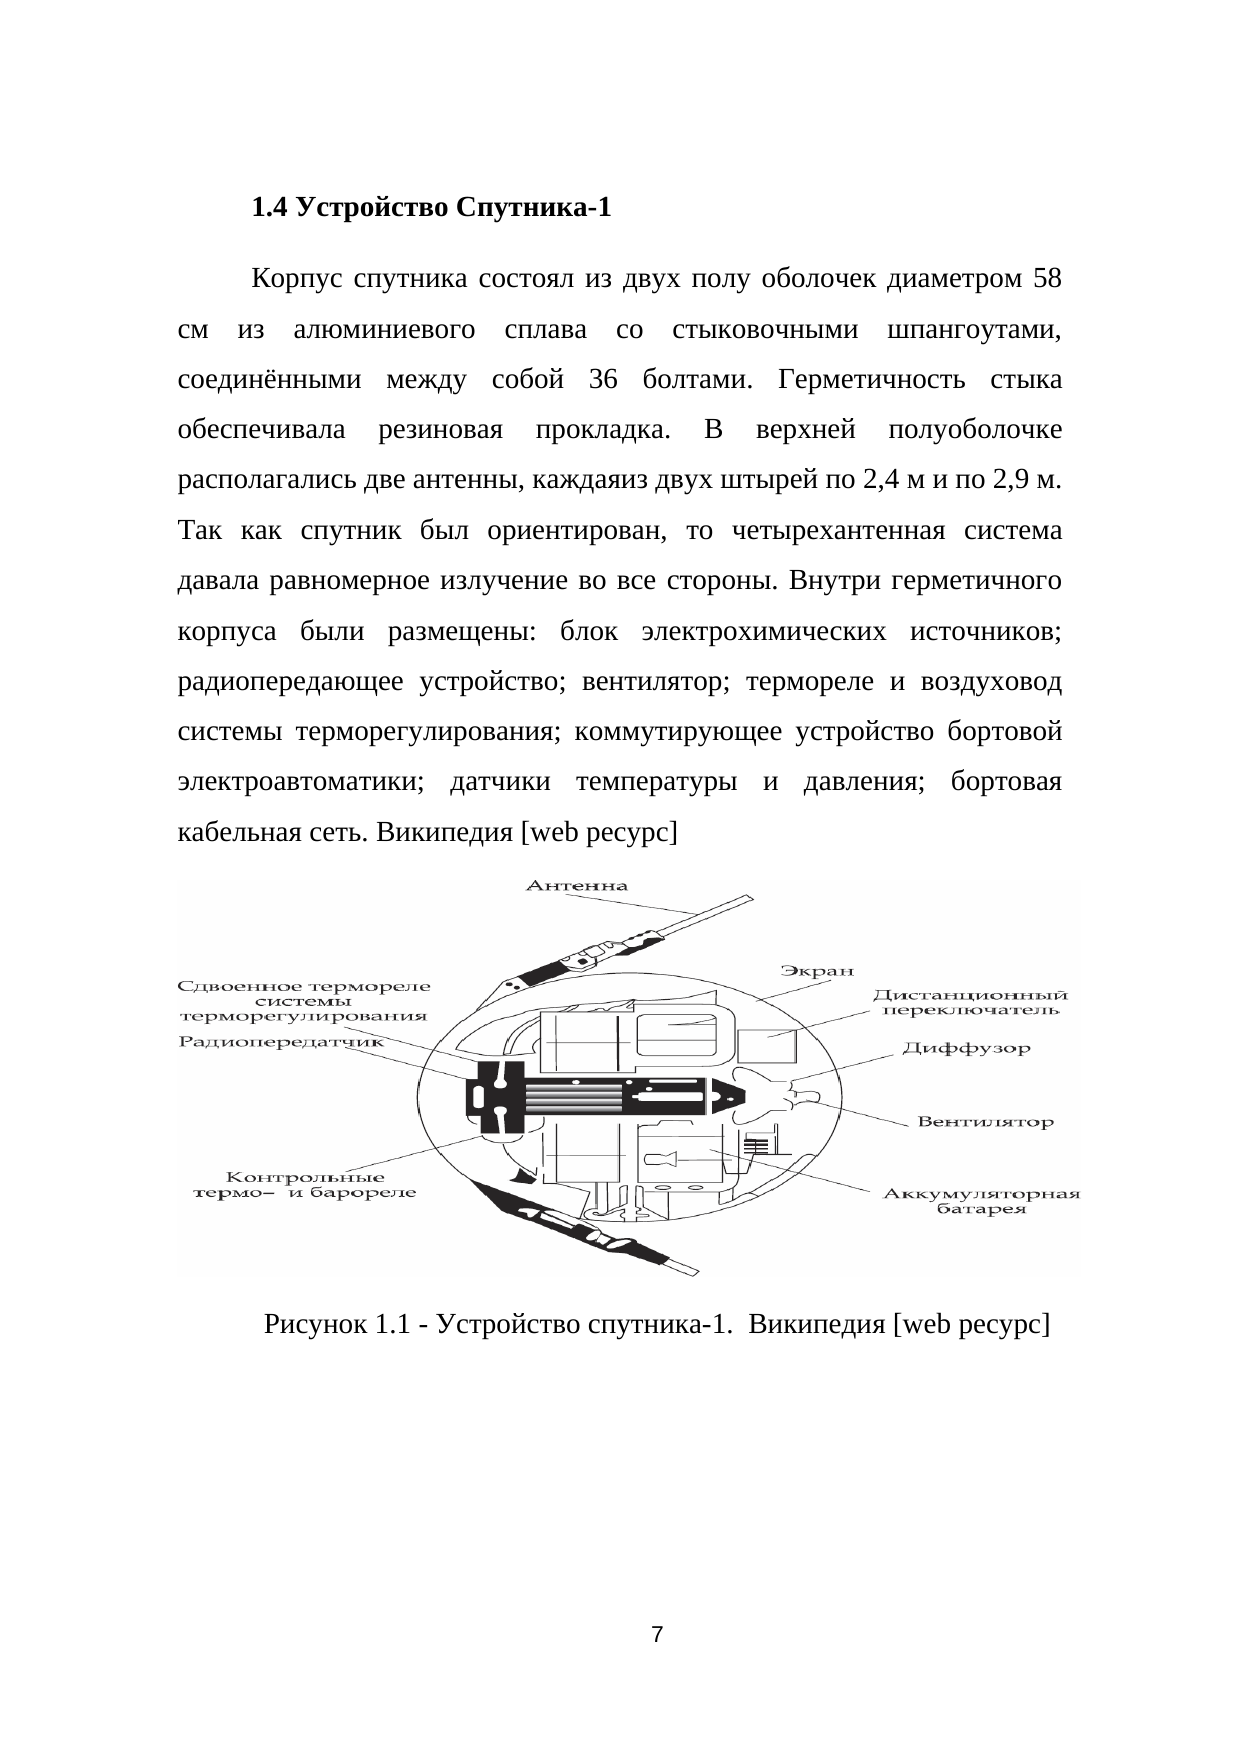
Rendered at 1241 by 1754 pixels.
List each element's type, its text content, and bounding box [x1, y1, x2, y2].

text Рисунок 1.1 - Устройство спутника-1. Википедия [web ресурс] [177, 1306, 1063, 1339]
picture [177, 880, 1082, 1277]
text Корпус спутника состоял из двух полу оболочек диаметром 58 см из алюминиевого сплава со стыковочными шпангоутами, соединёнными между собой 36 болтами. Герметичность стыка обеспечивала резиновая прокладка. В верхней полуоболочке располагались две антенны, каждаяиз двух штырей по 2,4 м и по 2,9 м. Так как спутник был ориентирован, то четырехантенная система давала равномерное излучение во все стороны. Внутри герметичного корпуса были размещены: блок электрохимических источников; радиопередающее устройство; вентилятор; термореле и воздуховод системы терморегулирования; коммутирующее устройство бортовой электроавтоматики; датчики температуры и давления; бортовая кабельная сеть. Википедия [web ресурс] [177, 260, 1063, 847]
subtitle 1.4 Устройство Спутника-1 [177, 189, 1063, 223]
